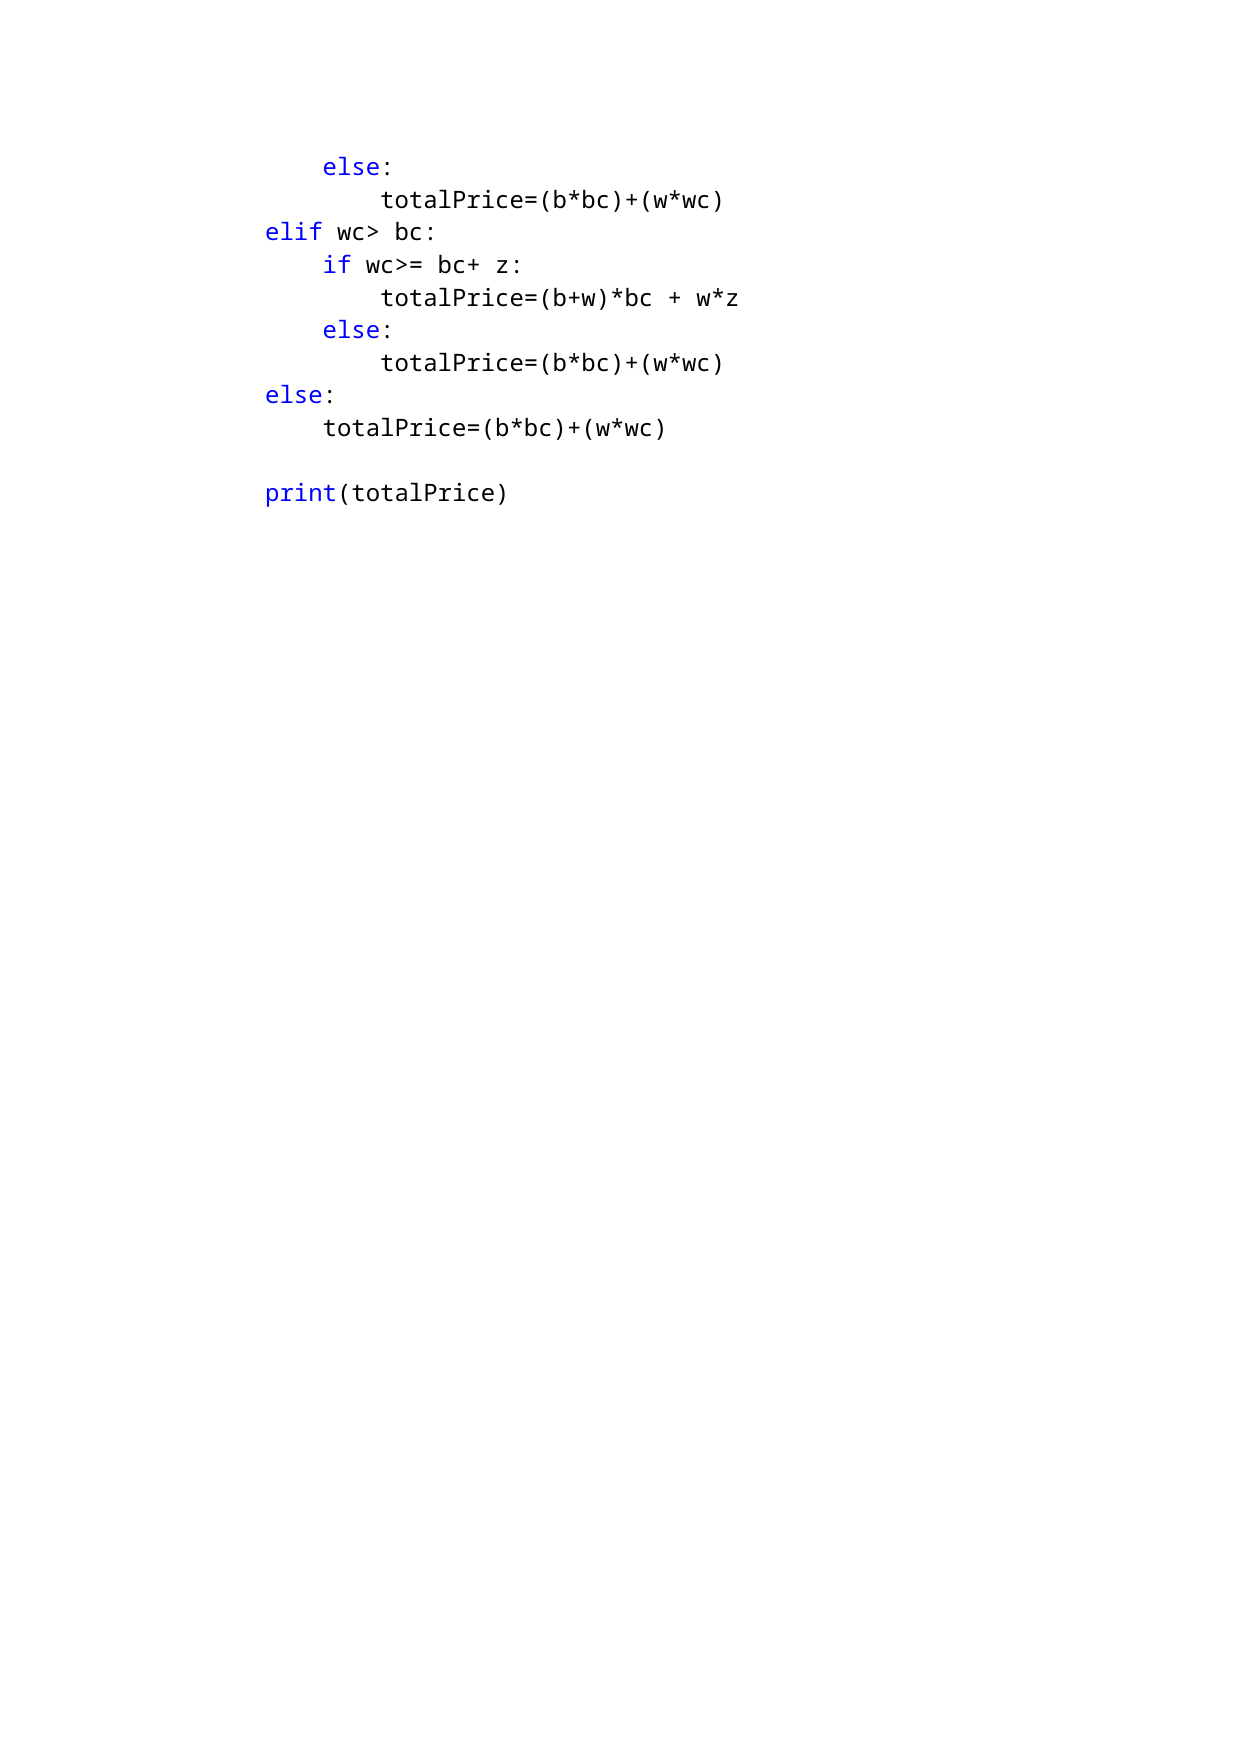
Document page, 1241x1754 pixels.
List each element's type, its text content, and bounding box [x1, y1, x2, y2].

text elif wc> bc: [150, 215, 1090, 248]
text totalPrice=(b+w)*bc + w*z [150, 280, 1090, 313]
text if wc>= bc+ z: [150, 248, 1090, 280]
text else: [150, 150, 1090, 183]
text else: [150, 378, 1090, 411]
text print(totalPrice) [150, 476, 1090, 509]
text totalPrice=(b*bc)+(w*wc) [150, 411, 1090, 443]
text totalPrice=(b*bc)+(w*wc) [150, 346, 1090, 378]
text else: [150, 313, 1090, 346]
text totalPrice=(b*bc)+(w*wc) [150, 183, 1090, 215]
